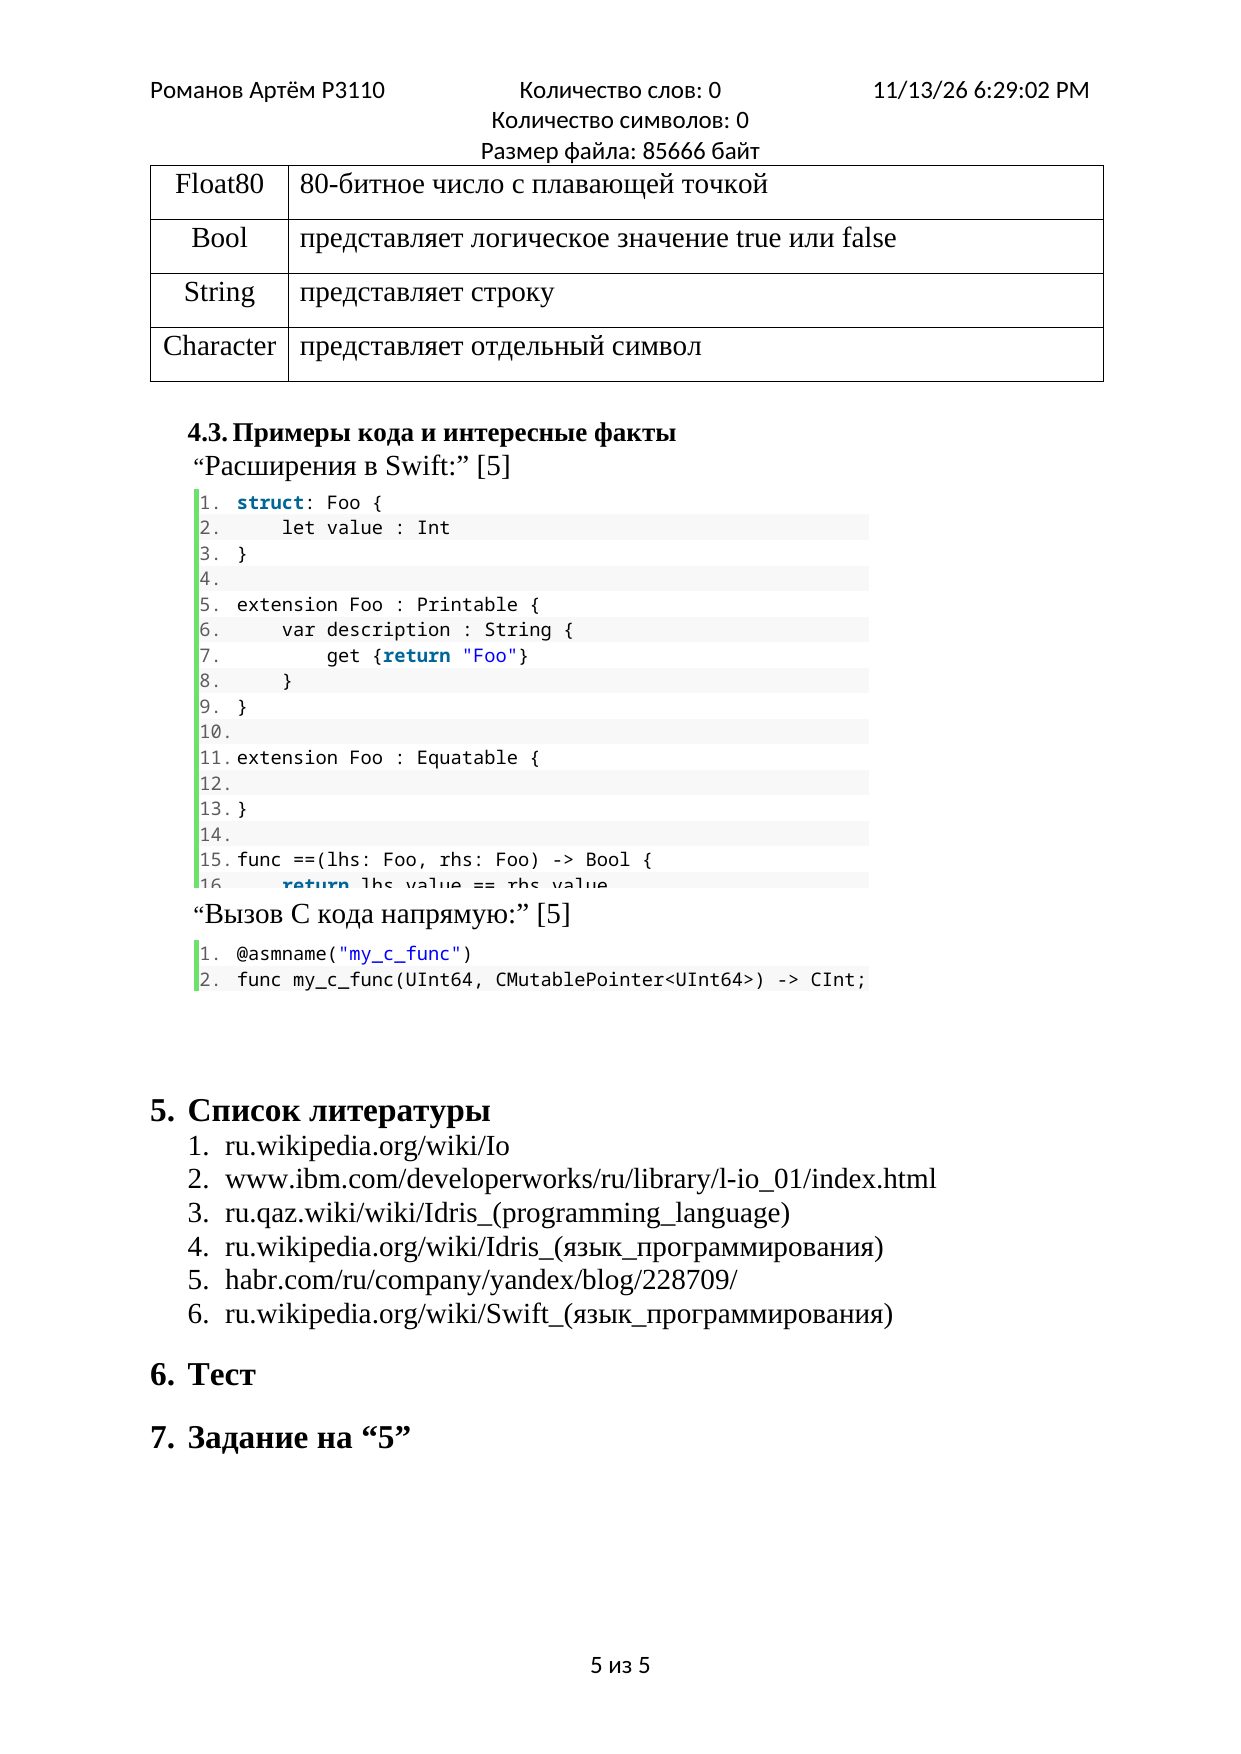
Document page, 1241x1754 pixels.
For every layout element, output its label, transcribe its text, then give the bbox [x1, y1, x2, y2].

table_cell Float80 [151, 166, 288, 219]
subtitle Список литературы [150, 1090, 1090, 1128]
table_cell представляет строку [289, 274, 1103, 327]
subtitle Задание на “5” [150, 1418, 1090, 1456]
list www.ibm.com/developerworks/ru/library/l-io_01/index.html [187, 1162, 1090, 1195]
list ru.wikipedia.org/wiki/Io [187, 1128, 1090, 1162]
list habr.com/ru/company/yandex/blog/228709/ [187, 1262, 1090, 1296]
table_cell представляет логическое значение true или false [289, 220, 1103, 273]
list ru.wikipedia.org/wiki/Idris_(язык_программирования) [187, 1229, 1090, 1262]
list “Вызов C кода напрямую:” [5] [187, 481, 1090, 930]
subtitle Примеры кода и интересные факты [187, 416, 1090, 448]
table_cell String [151, 274, 288, 327]
list ru.wikipedia.org/wiki/Swift_(язык_программирования) [187, 1296, 1090, 1329]
table_cell 80-битное число с плавающей точкой [289, 166, 1103, 219]
list “Расширения в Swift:” [5] [187, 448, 1090, 481]
list ru.qaz.wiki/wiki/Idris_(programming_language) [187, 1195, 1090, 1229]
table_cell Bool [151, 220, 288, 273]
table_cell представляет отдельный символ [289, 328, 1103, 381]
table_cell Character [151, 328, 288, 381]
subtitle Тест [150, 1354, 1090, 1393]
